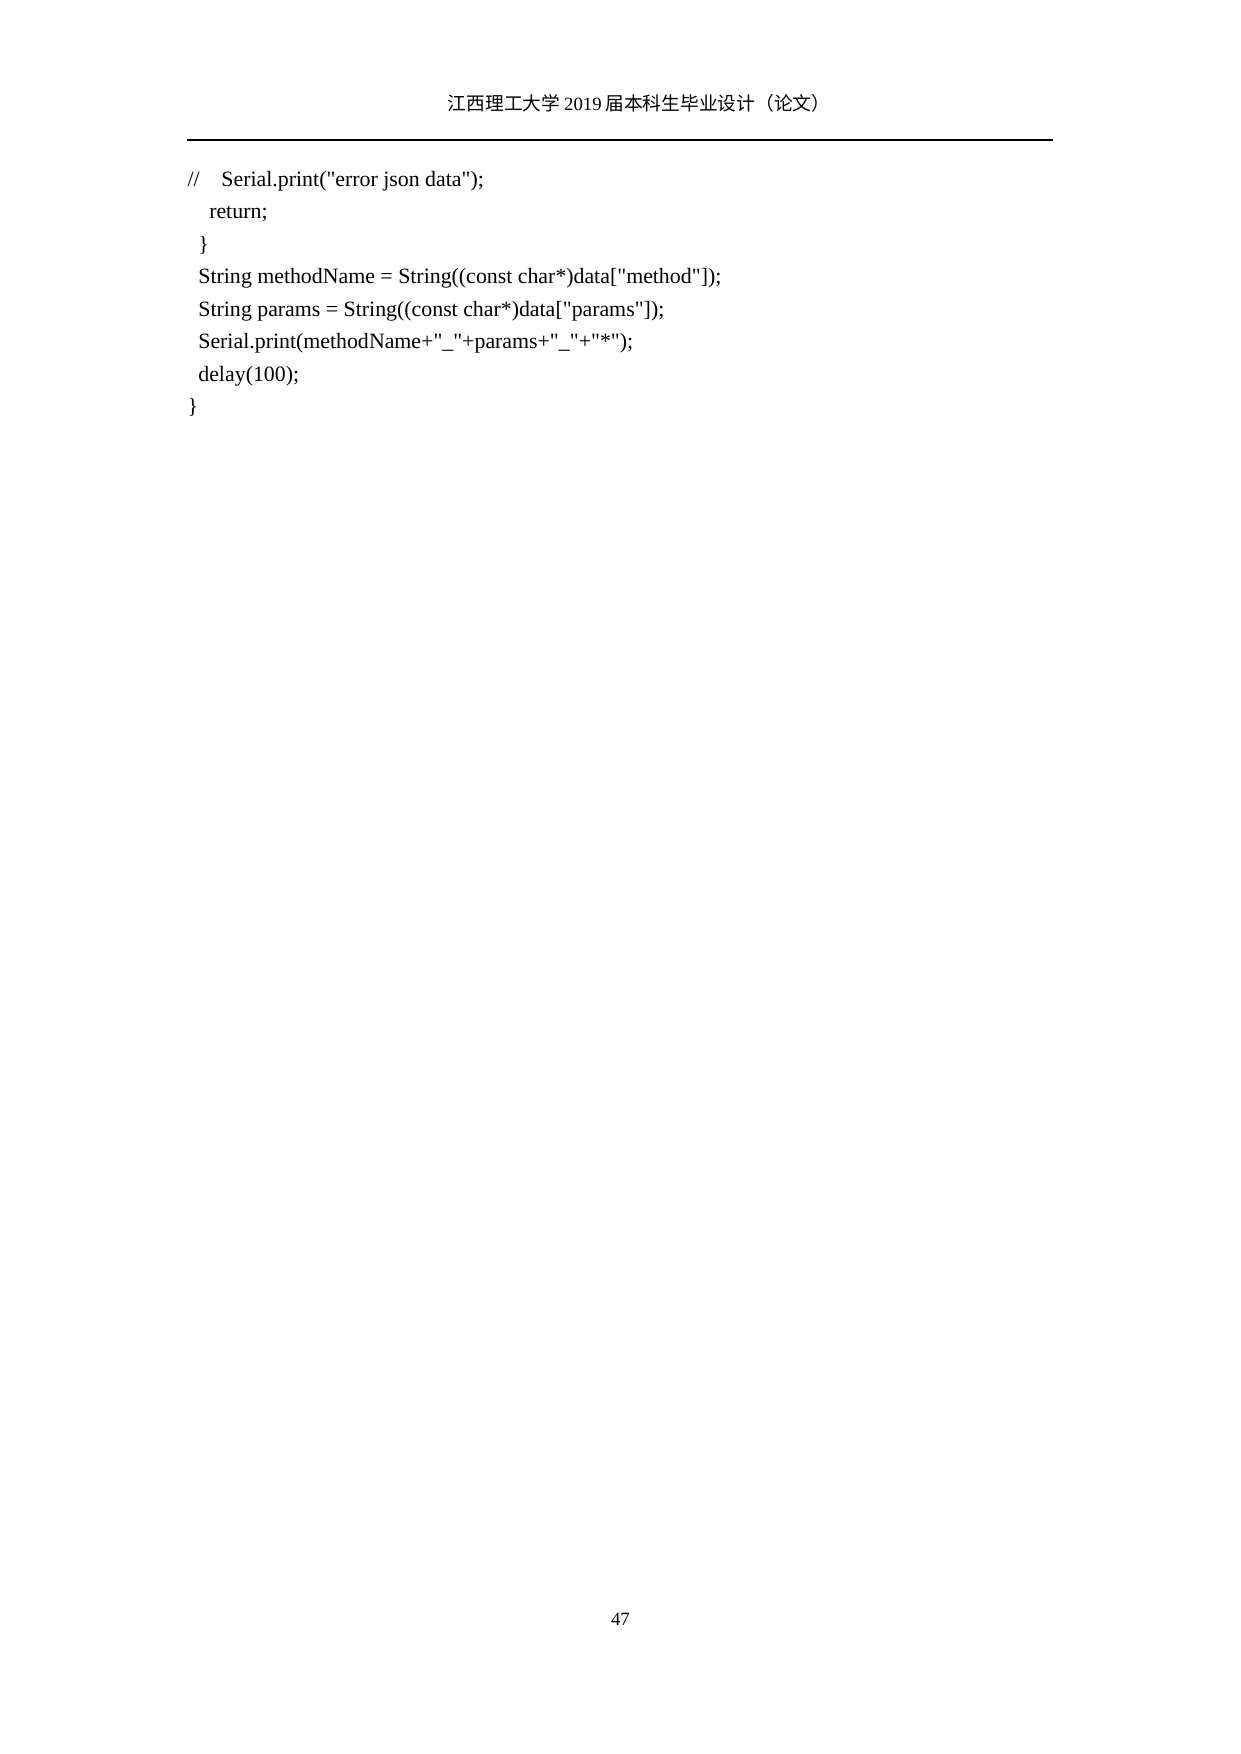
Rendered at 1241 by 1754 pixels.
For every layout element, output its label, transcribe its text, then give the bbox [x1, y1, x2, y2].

text String methodName = String((const char*)data["method"]); [187, 259, 1053, 292]
text // Serial.print("error json data"); [187, 162, 1053, 194]
text } [187, 389, 1053, 422]
text return; [187, 194, 1053, 227]
text delay(100); [187, 357, 1053, 389]
text String params = String((const char*)data["params"]); [187, 292, 1053, 324]
text Serial.print(methodName+"_"+params+"_"+"*"); [187, 324, 1053, 357]
text } [187, 227, 1053, 259]
